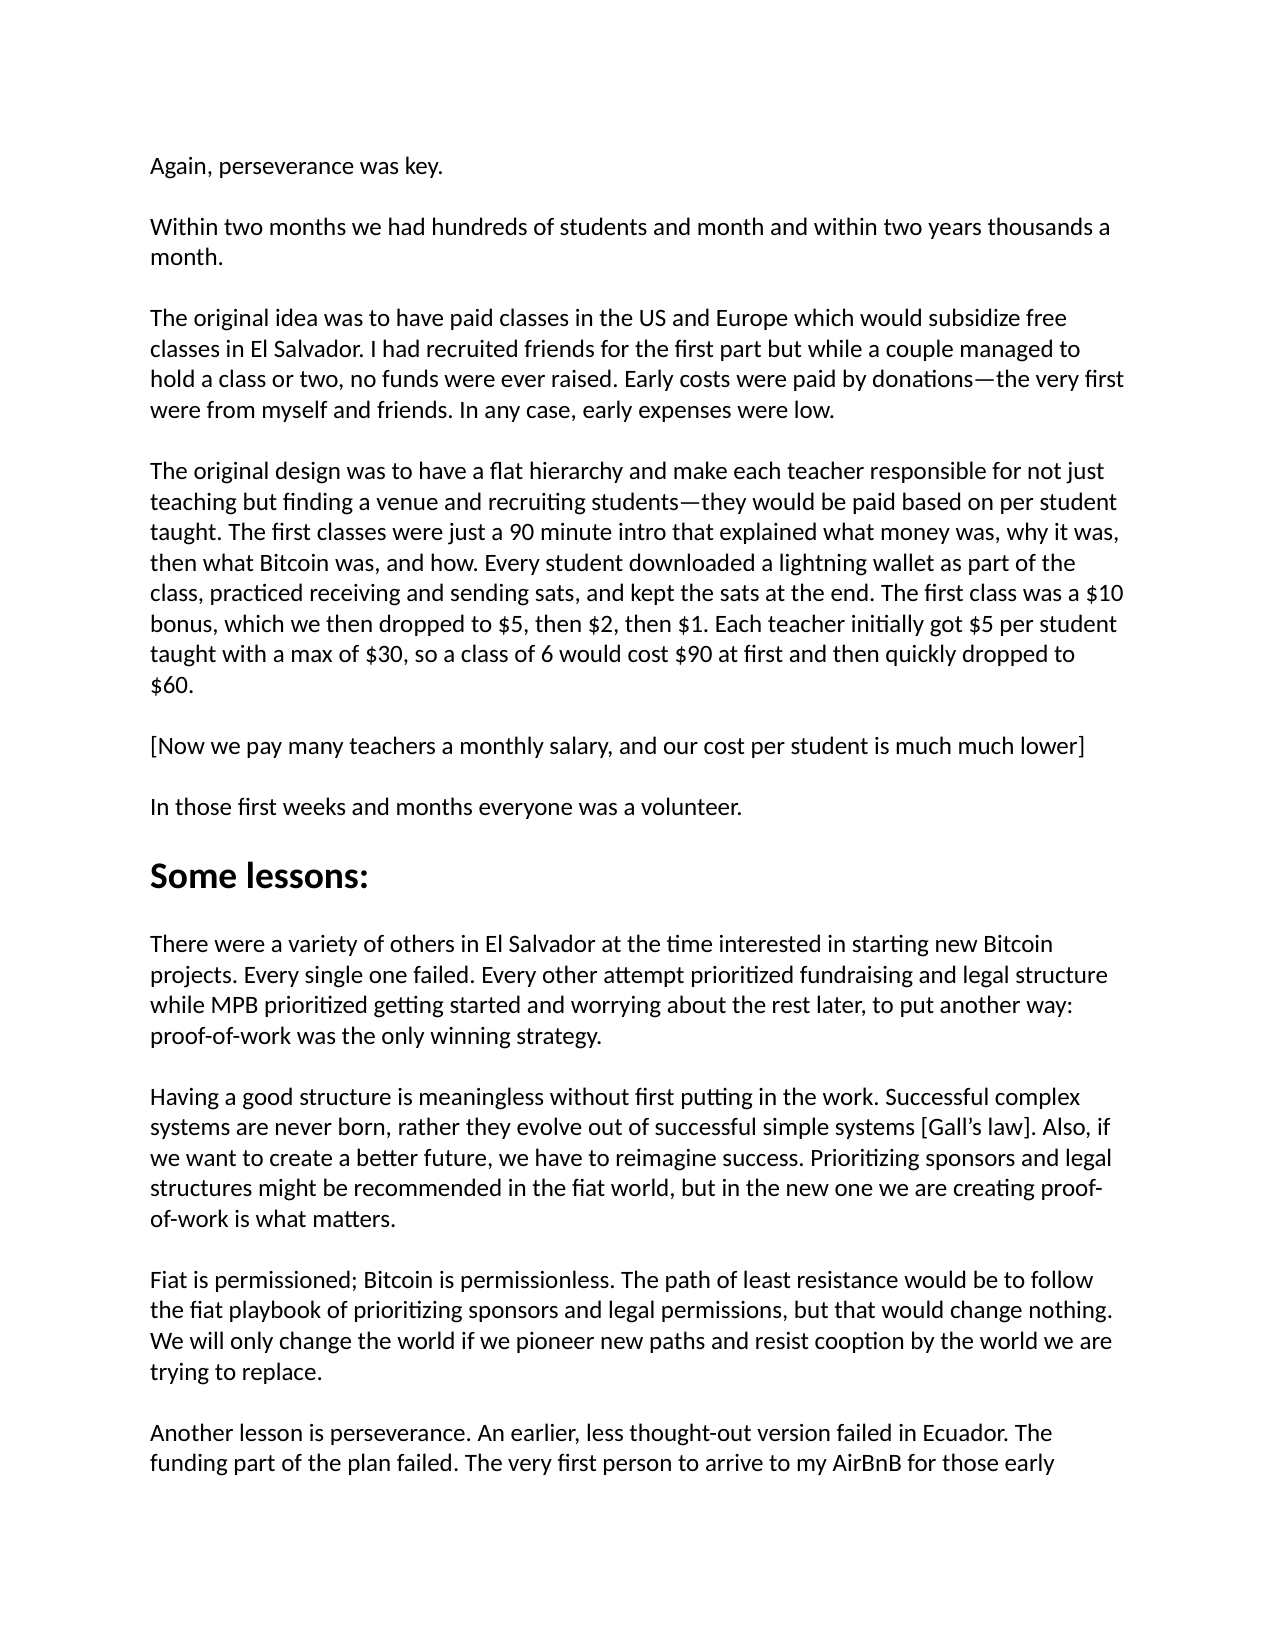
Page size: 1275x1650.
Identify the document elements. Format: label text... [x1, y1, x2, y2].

text There were a variety of others in El Salvador at the time interested in starting new Bitcoin projects. Every single one failed. Every other attempt prioritized fundraising and legal structure while MPB prioritized getting started and worrying about the rest later, to put another way: proof-of-work was the only winning strategy. [150, 928, 1125, 1050]
text Within two months we had hundreds of students and month and within two years thousands a month. [150, 211, 1125, 272]
text The original idea was to have paid classes in the US and Europe which would subsidize free classes in El Salvador. I had recruited friends for the first part but while a couple managed to hold a class or two, no funds were ever raised. Early costs were paid by donations—the very first were from myself and friends. In any case, early expenses were low. [150, 303, 1125, 425]
text Having a good structure is meaningless without first putting in the work. Successful complex systems are never born, rather they evolve out of successful simple systems [Gall’s law]. Also, if we want to create a better future, we have to reimagine success. Prioritizing sponsors and legal structures might be recommended in the fiat world, but in the new one we are creating proof-of-work is what matters. [150, 1081, 1125, 1233]
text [150, 1417, 1125, 1478]
text Fiat is permissioned; Bitcoin is permissionless. The path of least resistance would be to follow the fiat playbook of prioritizing sponsors and legal permissions, but that would change nothing. We will only change the world if we pioneer new paths and resist cooption by the world we are trying to replace. [150, 1264, 1125, 1386]
text Again, perseverance was key. [150, 150, 1125, 181]
text The original design was to have a flat hierarchy and make each teacher responsible for not just teaching but finding a venue and recruiting students—they would be paid based on per student taught. The first classes were just a 90 minute intro that explained what money was, why it was, then what Bitcoin was, and how. Every student downloaded a lightning wallet as part of the class, practiced receiving and sending sats, and kept the sats at the end. The first class was a $10 bonus, which we then dropped to $5, then $2, then $1. Each teacher initially got $5 per student taught with a max of $30, so a class of 6 would cost $90 at first and then quickly dropped to $60. [150, 455, 1125, 699]
text In those first weeks and months everyone was a volunteer. [150, 791, 1125, 821]
text Some lessons: [150, 852, 1125, 898]
text [Now we pay many teachers a monthly salary, and our cost per student is much much lower] [150, 730, 1125, 760]
